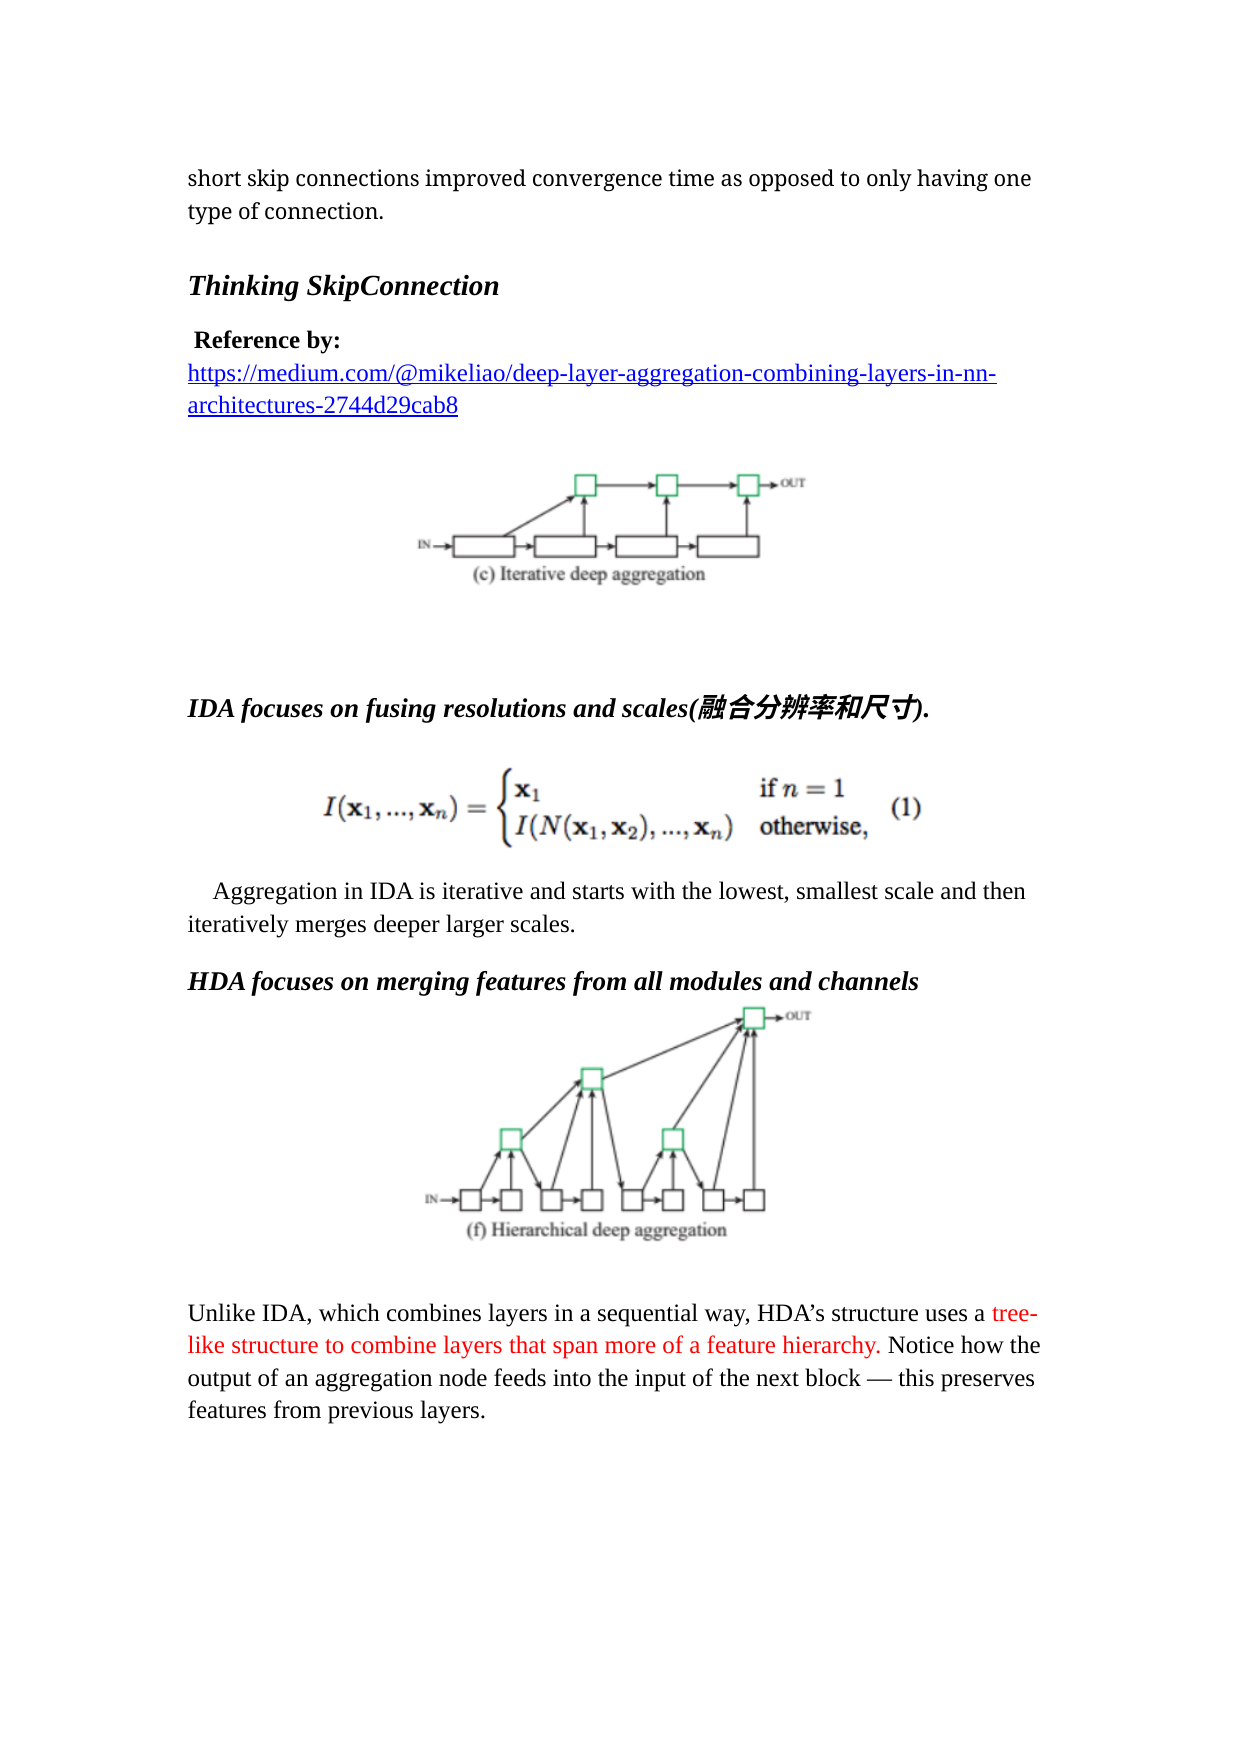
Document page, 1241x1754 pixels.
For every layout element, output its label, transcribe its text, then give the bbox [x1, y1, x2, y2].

picture [422, 1003, 818, 1276]
subtitle Thinking SkipConnection [187, 252, 1053, 317]
subtitle HDA focuses on merging features from all modules and channels [187, 964, 1053, 997]
text https://medium.com/@mikeliao/deep-layer-aggregation-combining-layers-in-nn-architectures-2744d29cab8 [187, 356, 1053, 421]
picture [271, 744, 970, 871]
text Aggregation in IDA is iterative and starts with the lowest, smallest scale and then iteratively merges deeper larger scales. [187, 874, 1053, 939]
picture [405, 420, 836, 645]
text Unlike IDA, which combines layers in a sequential way, HDA’s structure uses a tree-like structure to combine layers that span more of a feature hierarchy. Notice how the output of an aggregation node feeds into the input of the next block — this preserves features from previous layers. [187, 1296, 1053, 1426]
subtitle IDA focuses on fusing resolutions and scales(融合分辨率和尺寸). [187, 673, 1053, 738]
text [187, 162, 1053, 227]
text Reference by: [187, 323, 1053, 356]
